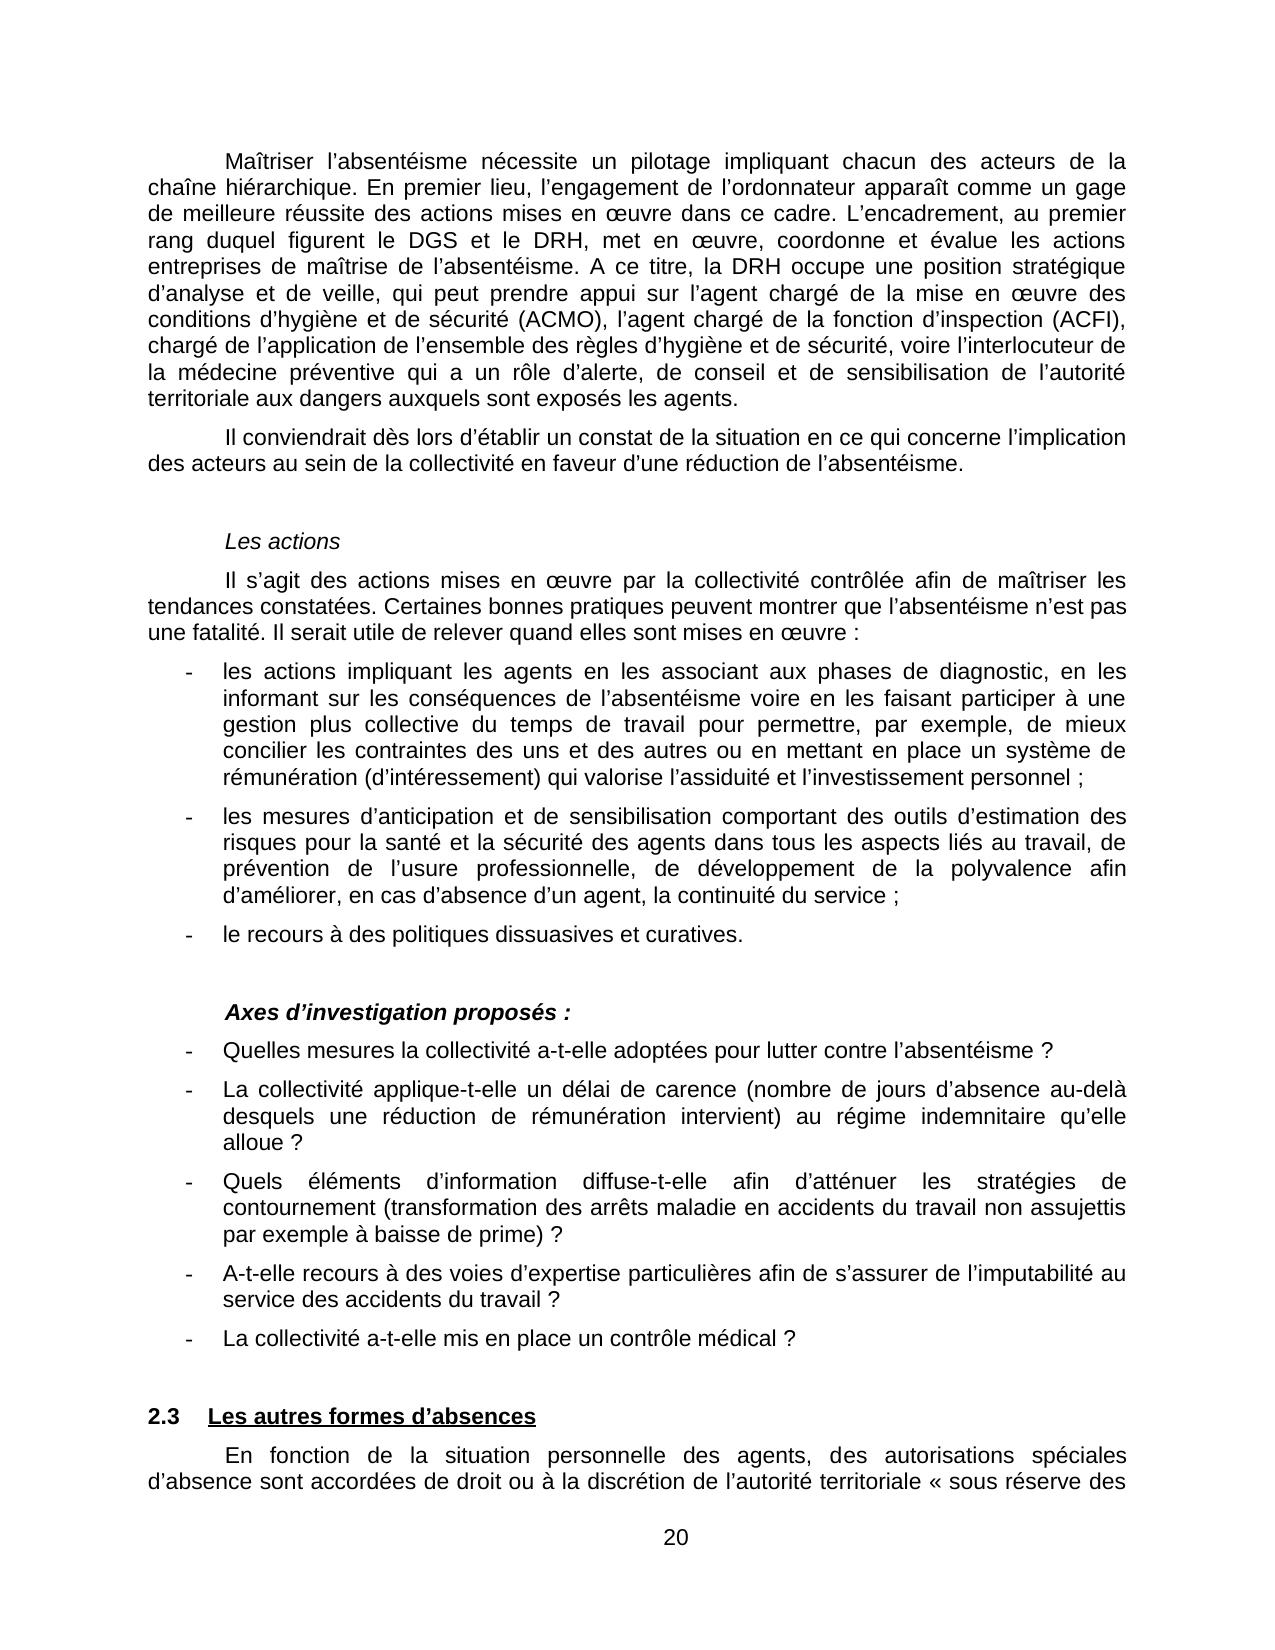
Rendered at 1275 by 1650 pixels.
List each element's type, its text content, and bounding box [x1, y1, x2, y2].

text La collectivité applique-t-elle un délai de carence (nombre de jours d’absence au-delà desquels une réduction de rémunération intervient) au régime indemnitaire qu’elle alloue ? [185, 1076, 1127, 1155]
text Maîtriser l’absentéisme nécessite un pilotage impliquant chacun des acteurs de la chaîne hiérarchique. En premier lieu, l’engagement de l’ordonnateur apparaît comme un gage de meilleure réussite des actions mises en œuvre dans ce cadre. L’encadrement, au premier rang duquel figurent le DGS et le DRH, met en œuvre, coordonne et évalue les actions entreprises de maîtrise de l’absentéisme. A ce titre, la DRH occupe une position stratégique d’analyse et de veille, qui peut prendre appui sur l’agent chargé de la mise en œuvre des conditions d’hygiène et de sécurité (ACMO), l’agent chargé de la fonction d’inspection (ACFI), chargé de l’application de l’ensemble des règles d’hygiène et de sécurité, voire l’interlocuteur de la médecine préventive qui a un rôle d’alerte, de conseil et de sensibilisation de l’autorité territoriale aux dangers auxquels sont exposés les agents. [148, 148, 1127, 411]
text Il s’agit des actions mises en œuvre par la collectivité contrôlée afin de maîtriser les tendances constatées. Certaines bonnes pratiques peuvent montrer que l’absentéisme n’est pas une fatalité. Il serait utile de relever quand elles sont mises en œuvre : [148, 567, 1127, 646]
text La collectivité a-t-elle mis en place un contrôle médical ? [185, 1325, 1127, 1351]
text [148, 1442, 1127, 1494]
text A-t-elle recours à des voies d’expertise particulières afin de s’assurer de l’imputabilité au service des accidents du travail ? [185, 1259, 1127, 1312]
text Il conviendrait dès lors d’établir un constat de la situation en ce qui concerne l’implication des acteurs au sein de la collectivité en faveur d’une réduction de l’absentéisme. [148, 424, 1127, 476]
text Les actions [148, 528, 1127, 554]
text Quelles mesures la collectivité a-t-elle adoptées pour lutter contre l’absentéisme ? [185, 1037, 1127, 1064]
text les mesures d’anticipation et de sensibilisation comportant des outils d’estimation des risques pour la santé et la sécurité des agents dans tous les aspects liés au travail, de prévention de l’usure professionnelle, de développement de la polyvalence afin d’améliorer, en cas d’absence d’un agent, la continuité du service ; [185, 803, 1127, 908]
text Quels éléments d’information diffuse-t-elle afin d’atténuer les stratégies de contournement (transformation des arrêts maladie en accidents du travail non assujettis par exemple à baisse de prime) ? [185, 1168, 1127, 1247]
text les actions impliquant les agents en les associant aux phases de diagnostic, en les informant sur les conséquences de l’absentéisme voire en les faisant participer à une gestion plus collective du temps de travail pour permettre, par exemple, de mieux concilier les contraintes des uns et des autres ou en mettant en place un système de rémunération (d’intéressement) qui valorise l’assiduité et l’investissement personnel ; [185, 658, 1127, 790]
subtitle Les autres formes d’absences [148, 1403, 1127, 1429]
text le recours à des politiques dissuasives et curatives. [185, 921, 1127, 947]
text Axes d’investigation proposés : [148, 998, 1127, 1025]
